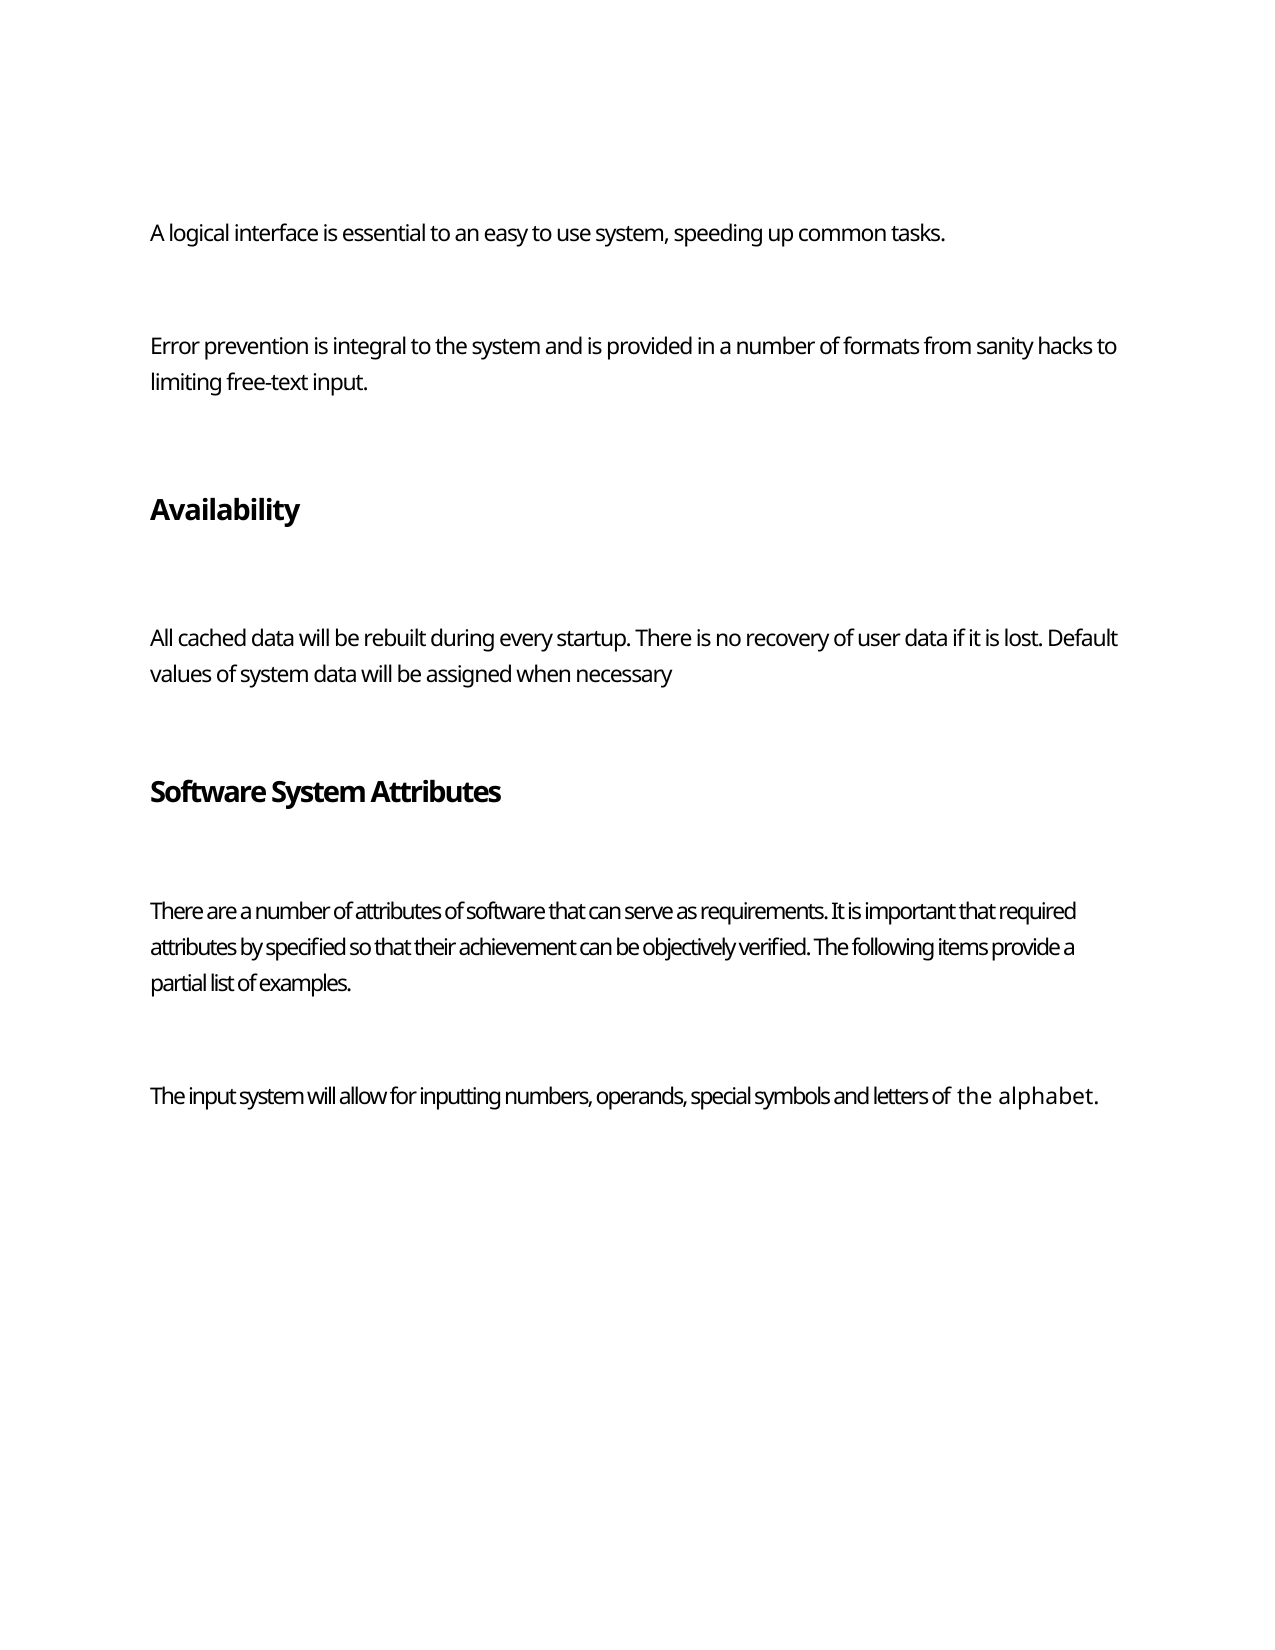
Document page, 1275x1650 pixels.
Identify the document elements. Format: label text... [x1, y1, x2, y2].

text All cached data will be rebuilt during every startup. There is no recovery of user data if it is lost. Default values of system data will be assigned when necessary [150, 622, 1125, 689]
text A logical interface is essential to an easy to use system, speeding up common tasks. [150, 216, 1125, 248]
text There are a number of attributes of software that can serve as requirements. It is important that required attributes by specified so that their achievement can be objectively verified. The following items provide a partial list of examples. [150, 895, 1125, 998]
text The input system will allow for inputting numbers, operands, special symbols and letters of the alphabet. [150, 1080, 1125, 1111]
text Availability [150, 489, 1125, 529]
text Error prevention is integral to the system and is provided in a number of formats from sanity hacks to limiting free-text input. [150, 330, 1125, 397]
text Software System Attributes [150, 772, 1125, 811]
